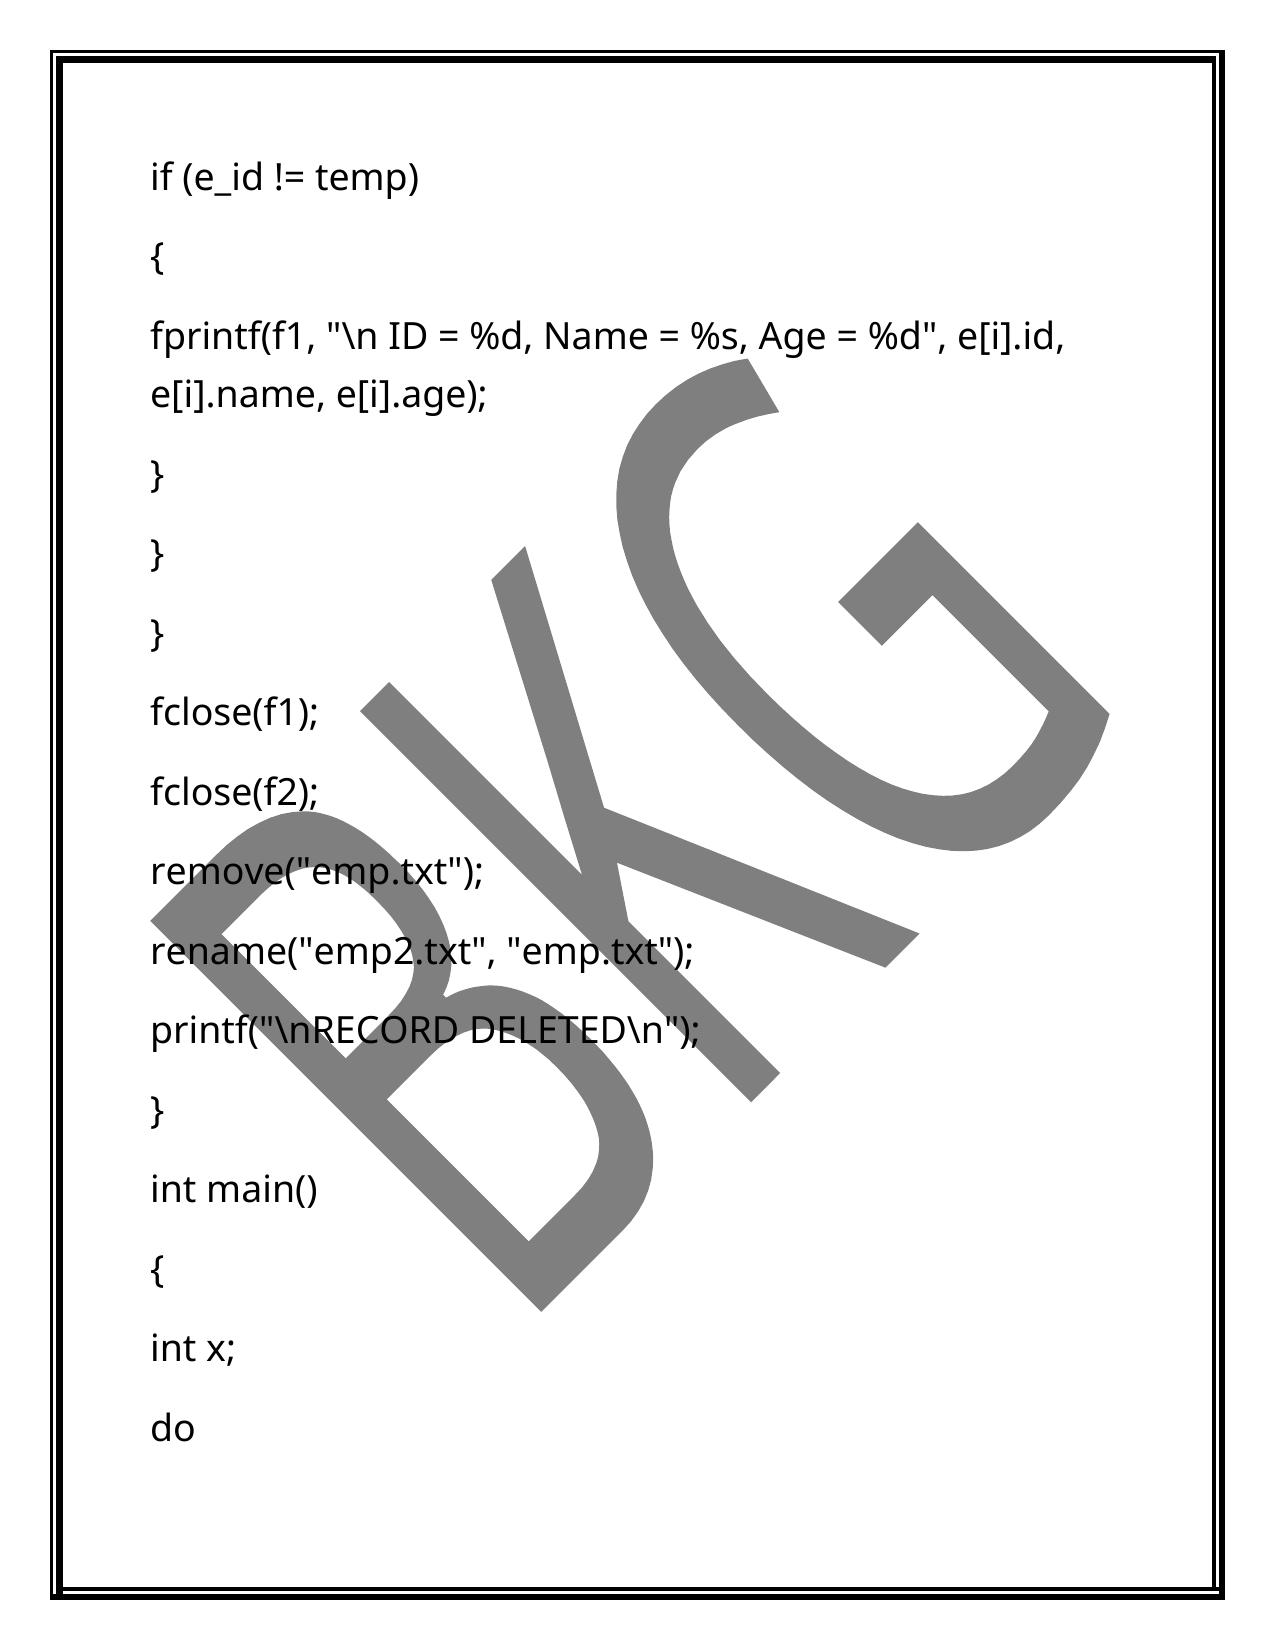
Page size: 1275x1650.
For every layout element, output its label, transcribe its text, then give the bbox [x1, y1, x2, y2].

text { [150, 229, 1125, 281]
text do [150, 1401, 1125, 1452]
text int x; [150, 1321, 1125, 1372]
text fclose(f2); [150, 765, 1125, 816]
text fclose(f1); [150, 686, 1125, 737]
text rename("emp2.txt", "emp.txt"); [150, 924, 1125, 975]
text fprintf(f1, "\n ID = %d, Name = %s, Age = %d", e[i].id, e[i].name, e[i].age); [150, 309, 1125, 419]
text remove("emp.txt"); [150, 844, 1125, 896]
text { [150, 1242, 1125, 1293]
text if (e_id != temp) [150, 150, 1125, 201]
text printf("\nRECORD DELETED\n"); [150, 1003, 1125, 1054]
text } [150, 447, 1125, 498]
text } [150, 1083, 1125, 1134]
text } [150, 527, 1125, 578]
text } [150, 606, 1125, 657]
text int main() [150, 1162, 1125, 1213]
